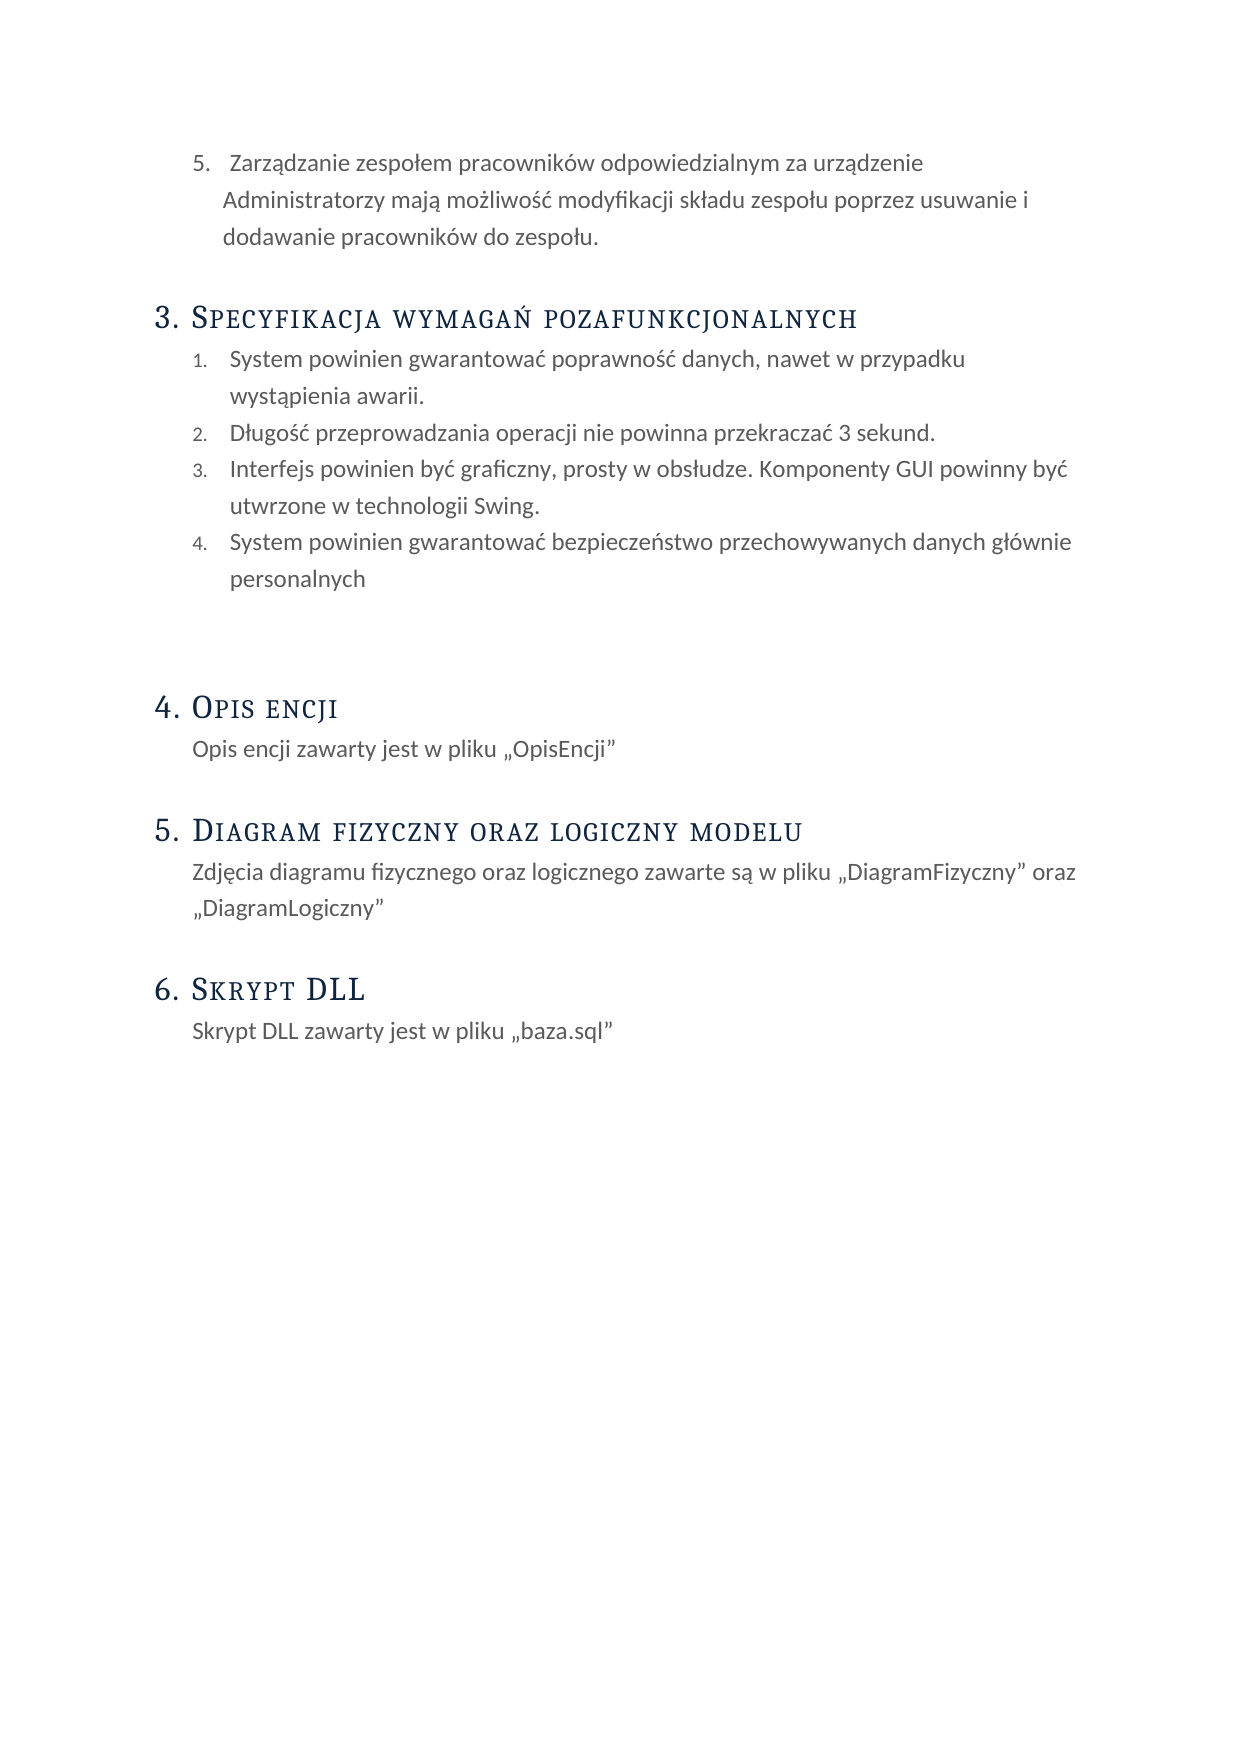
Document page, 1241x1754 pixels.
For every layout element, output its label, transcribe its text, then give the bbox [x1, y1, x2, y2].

subtitle Opis encji [154, 688, 1093, 727]
text Zdjęcia diagramu fizycznego oraz logicznego zawarte są w pliku „DiagramFizyczny” oraz „DiagramLogiczny” [192, 856, 1093, 923]
subtitle Diagram fizyczny oraz logiczny modelu [154, 811, 1093, 849]
list System powinien gwarantować poprawność danych, nawet w przypadku wystąpienia awarii. [192, 343, 1093, 411]
list Interfejs powinien być graficzny, prosty w obsłudze. Komponenty GUI powinny być utwrzone w technologii Swing. [192, 453, 1093, 520]
subtitle Specyfikacja wymagań pozafunkcjonalnych [154, 299, 1093, 337]
list System powinien gwarantować bezpieczeństwo przechowywanych danych głównie personalnych [192, 526, 1093, 593]
text Opis encji zawarty jest w pliku „OpisEncji” [192, 733, 1093, 763]
text Skrypt DLL zawarty jest w pliku „baza.sql” [192, 1015, 1093, 1046]
list Zarządzanie zespołem pracowników odpowiedzialnym za urządzenie [192, 148, 1093, 178]
list Administratorzy mają możliwość modyfikacji składu zespołu poprzez usuwanie i dodawanie pracowników do zespołu. [223, 184, 1093, 251]
subtitle Skrypt DLL [154, 970, 1093, 1009]
list Długość przeprowadzania operacji nie powinna przekraczać 3 sekund. [192, 417, 1093, 447]
